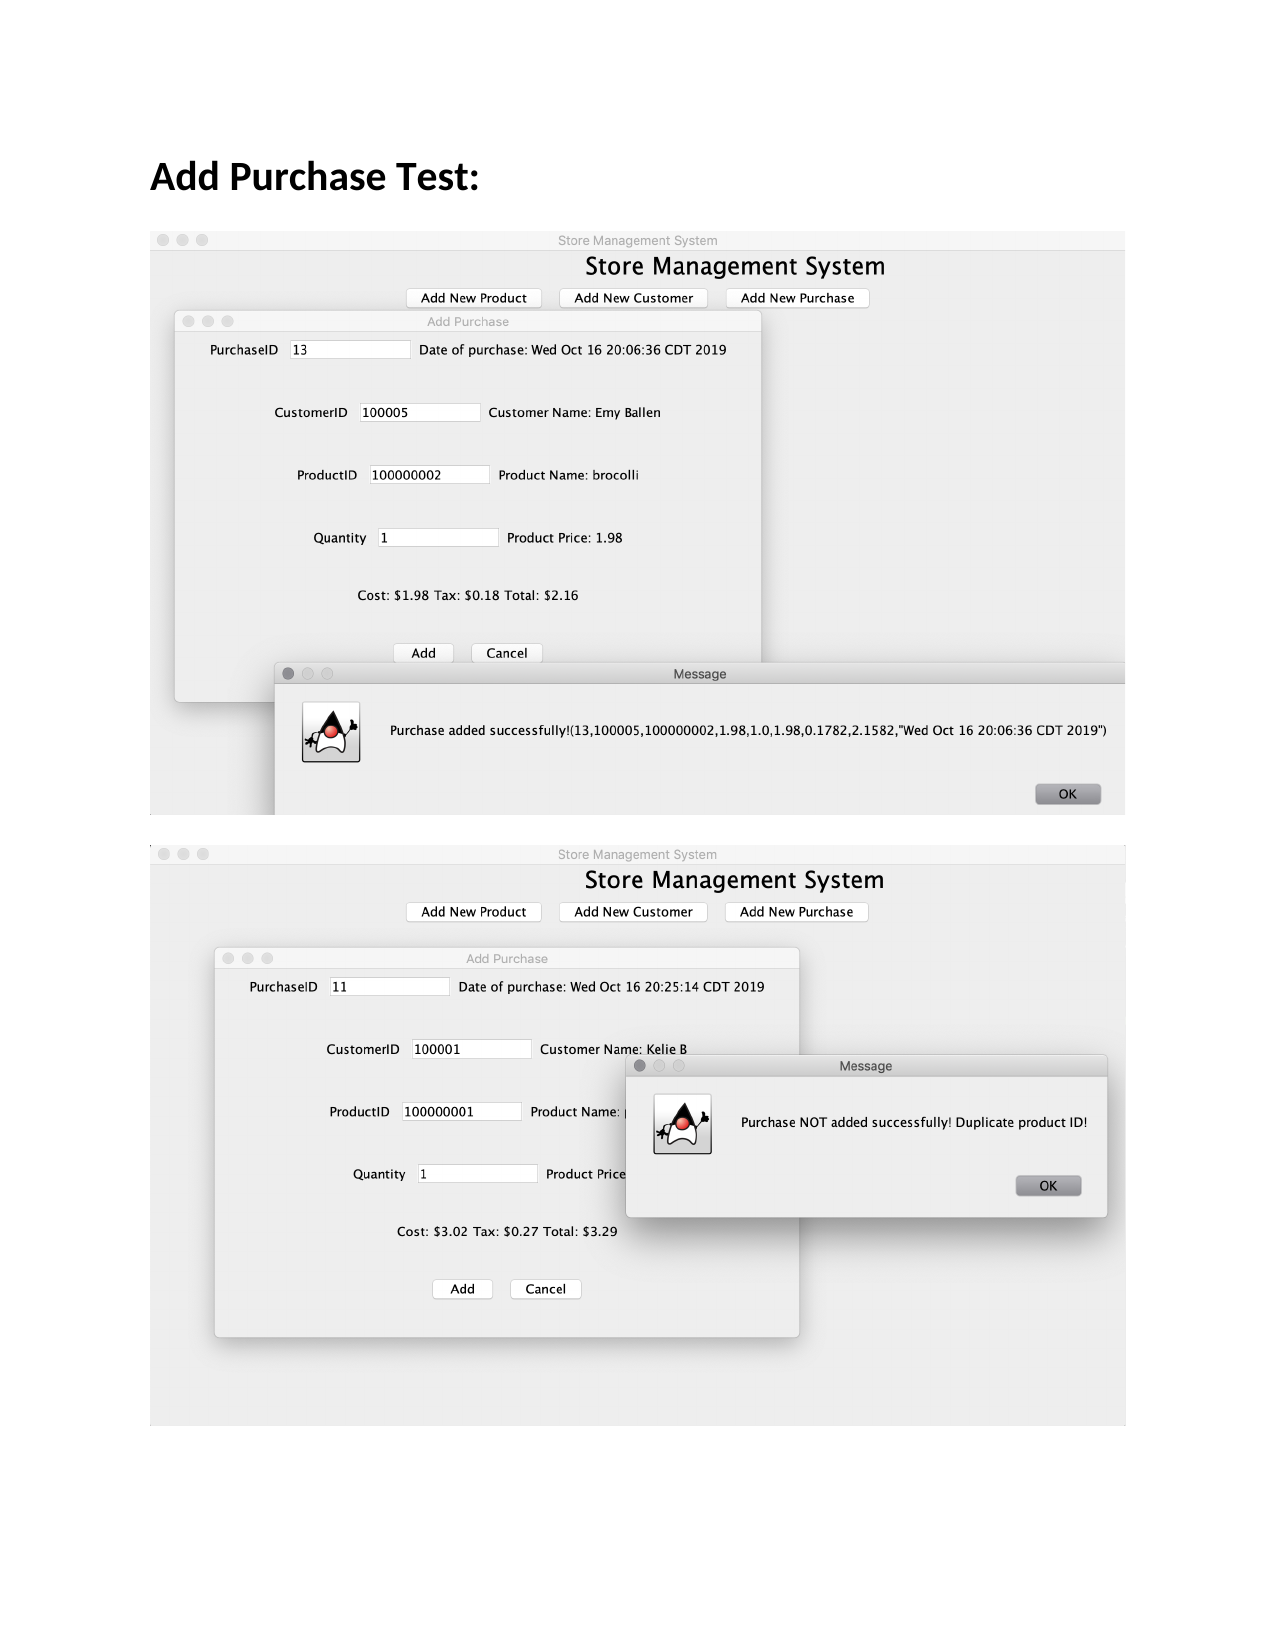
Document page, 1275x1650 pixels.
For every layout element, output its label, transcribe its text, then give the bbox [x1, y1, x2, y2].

text Add Purchase Test: [150, 150, 1125, 201]
picture [150, 845, 1125, 1426]
picture [150, 231, 1125, 815]
